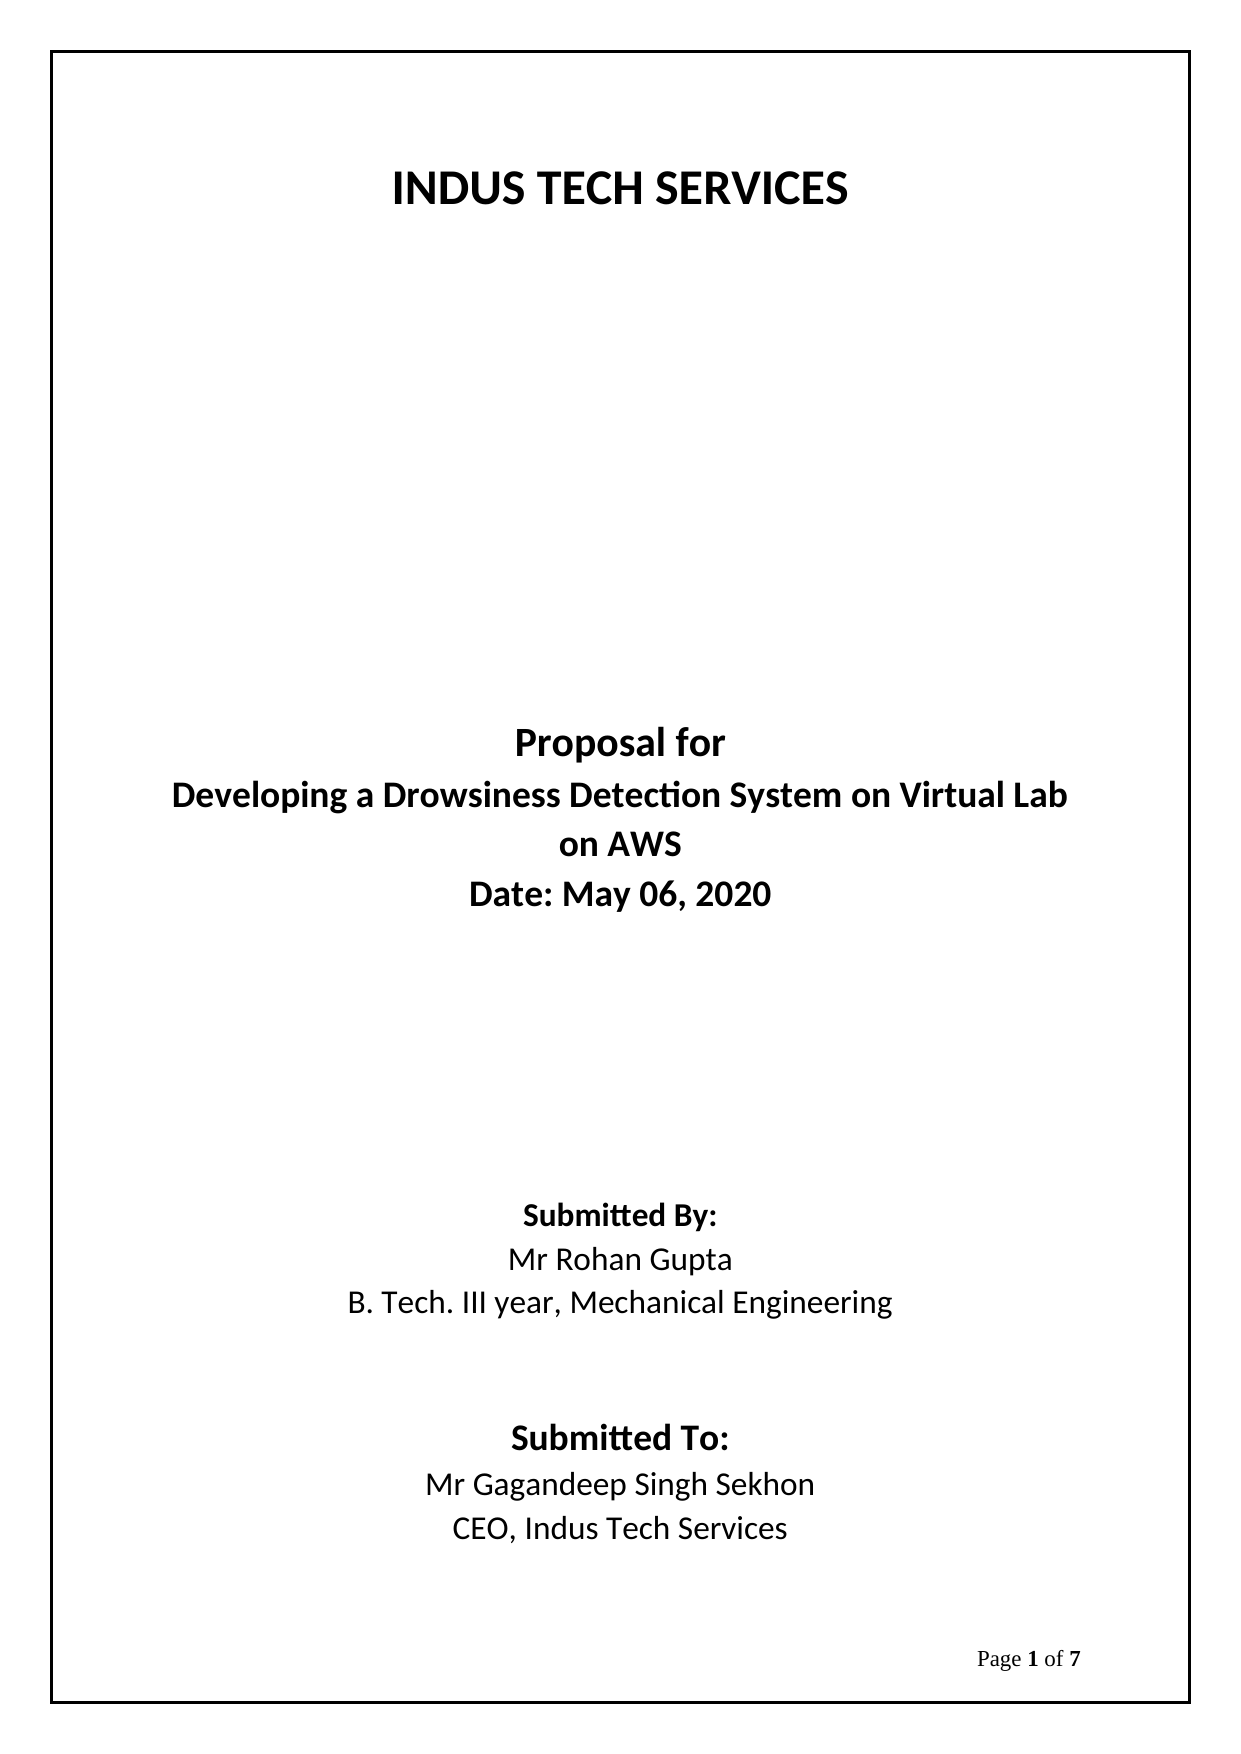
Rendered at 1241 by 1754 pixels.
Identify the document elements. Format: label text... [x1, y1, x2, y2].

text Date: May 06, 2020 [150, 870, 1090, 916]
text Submitted To: [150, 1413, 1090, 1459]
text Proposal for [150, 716, 1090, 767]
text B. Tech. III year, Mechanical Engineering [150, 1282, 1090, 1322]
text Mr Rohan Gupta [150, 1238, 1090, 1278]
text CEO, Indus Tech Services [150, 1507, 1090, 1548]
text INDUS TECH SERVICES [150, 156, 1090, 217]
text Developing a Drowsiness Detection System on Virtual Lab [150, 771, 1090, 817]
text on AWS [150, 820, 1090, 866]
text Submitted By: [150, 1194, 1090, 1234]
text Mr Gagandeep Singh Sekhon [150, 1463, 1090, 1504]
